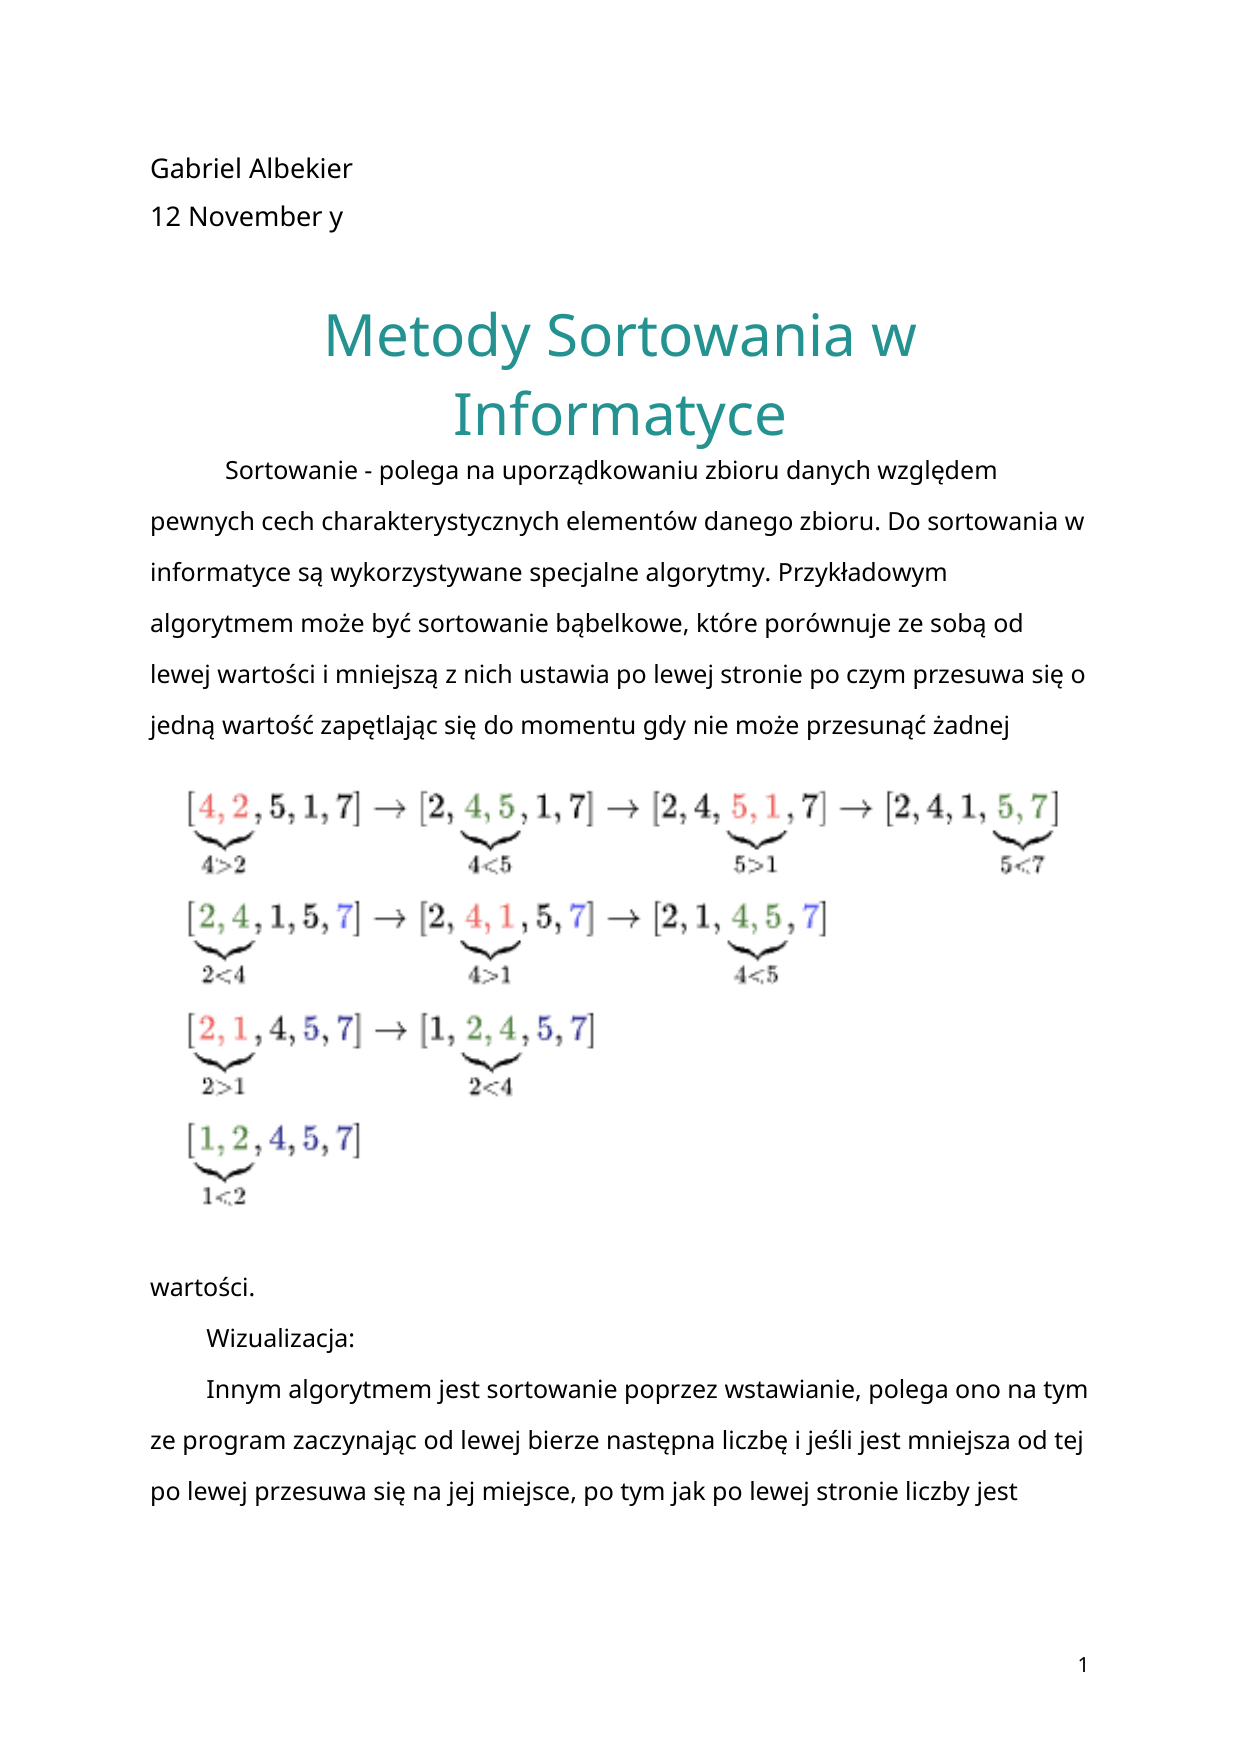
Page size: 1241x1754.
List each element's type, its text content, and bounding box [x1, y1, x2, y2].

text 16 April 2024 [150, 198, 1090, 235]
text Gabriel Albekier [150, 150, 1090, 187]
text Wizualizacja: [150, 1321, 1090, 1355]
picture [148, 771, 1089, 1219]
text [150, 1372, 1090, 1508]
title Metody Sortowania w Informatyce [150, 294, 1090, 453]
